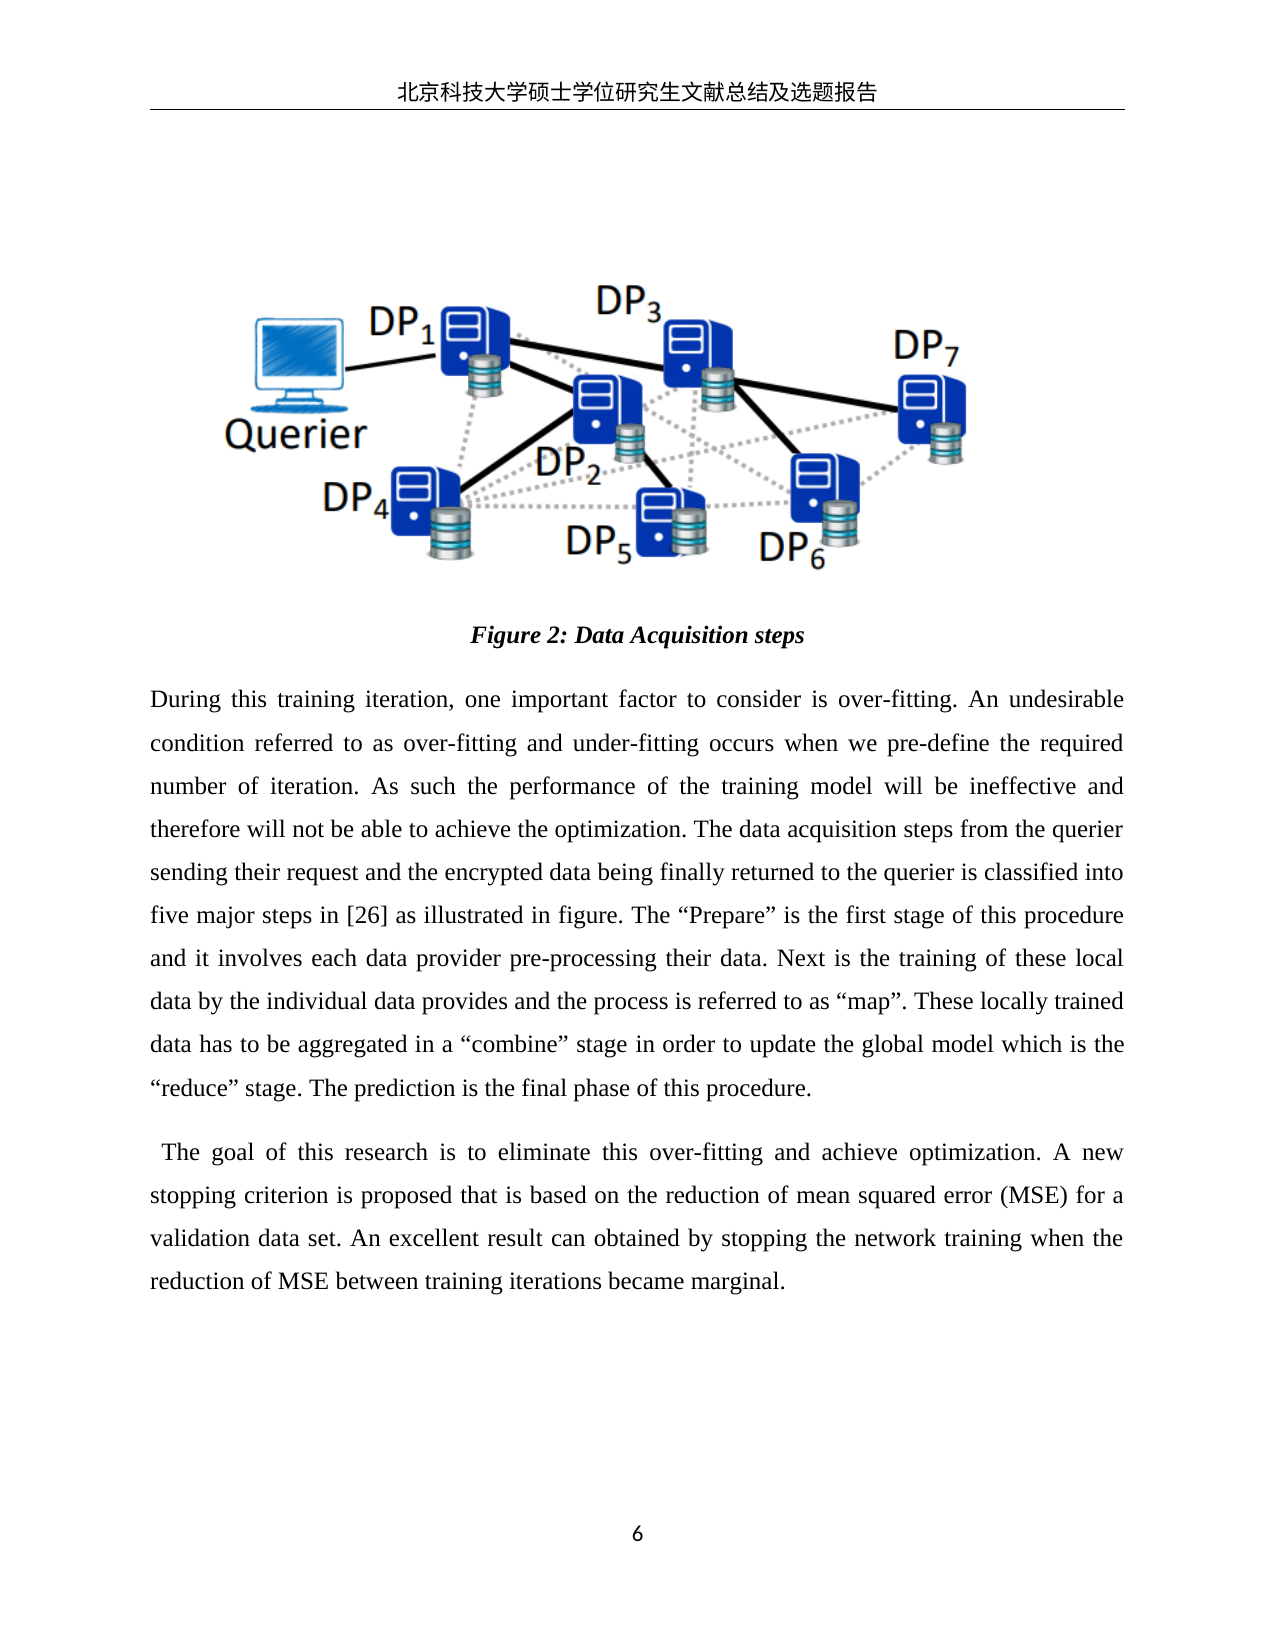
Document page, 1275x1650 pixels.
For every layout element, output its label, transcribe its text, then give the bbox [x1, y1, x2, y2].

text The goal of this research is to eliminate this over-fitting and achieve optimization. A new stopping criterion is proposed that is based on the reduction of mean squared error (MSE) for a validation data set. An excellent result can obtained by stopping the network training when the reduction of MSE between training iterations became marginal. [150, 1137, 1125, 1295]
picture [150, 150, 1125, 586]
text Figure 2: Data Acquisition steps [150, 621, 1125, 649]
text During this training iteration, one important factor to consider is over-fitting. An undesirable condition referred to as over-fitting and under-fitting occurs when we pre-define the required number of iteration. As such the performance of the training model will be ineffective and therefore will not be able to achieve the optimization. The data acquisition steps from the querier sending their request and the encrypted data being finally returned to the querier is classified into five major steps in [26] as illustrated in figure. The “Prepare” is the first stage of this procedure and it involves each data provider pre-processing their data. Next is the training of these local data by the individual data provides and the process is referred to as “map”. These locally trained data has to be aggregated in a “combine” stage in order to update the global model which is the “reduce” stage. The prediction is the final phase of this procedure. [150, 684, 1125, 1101]
